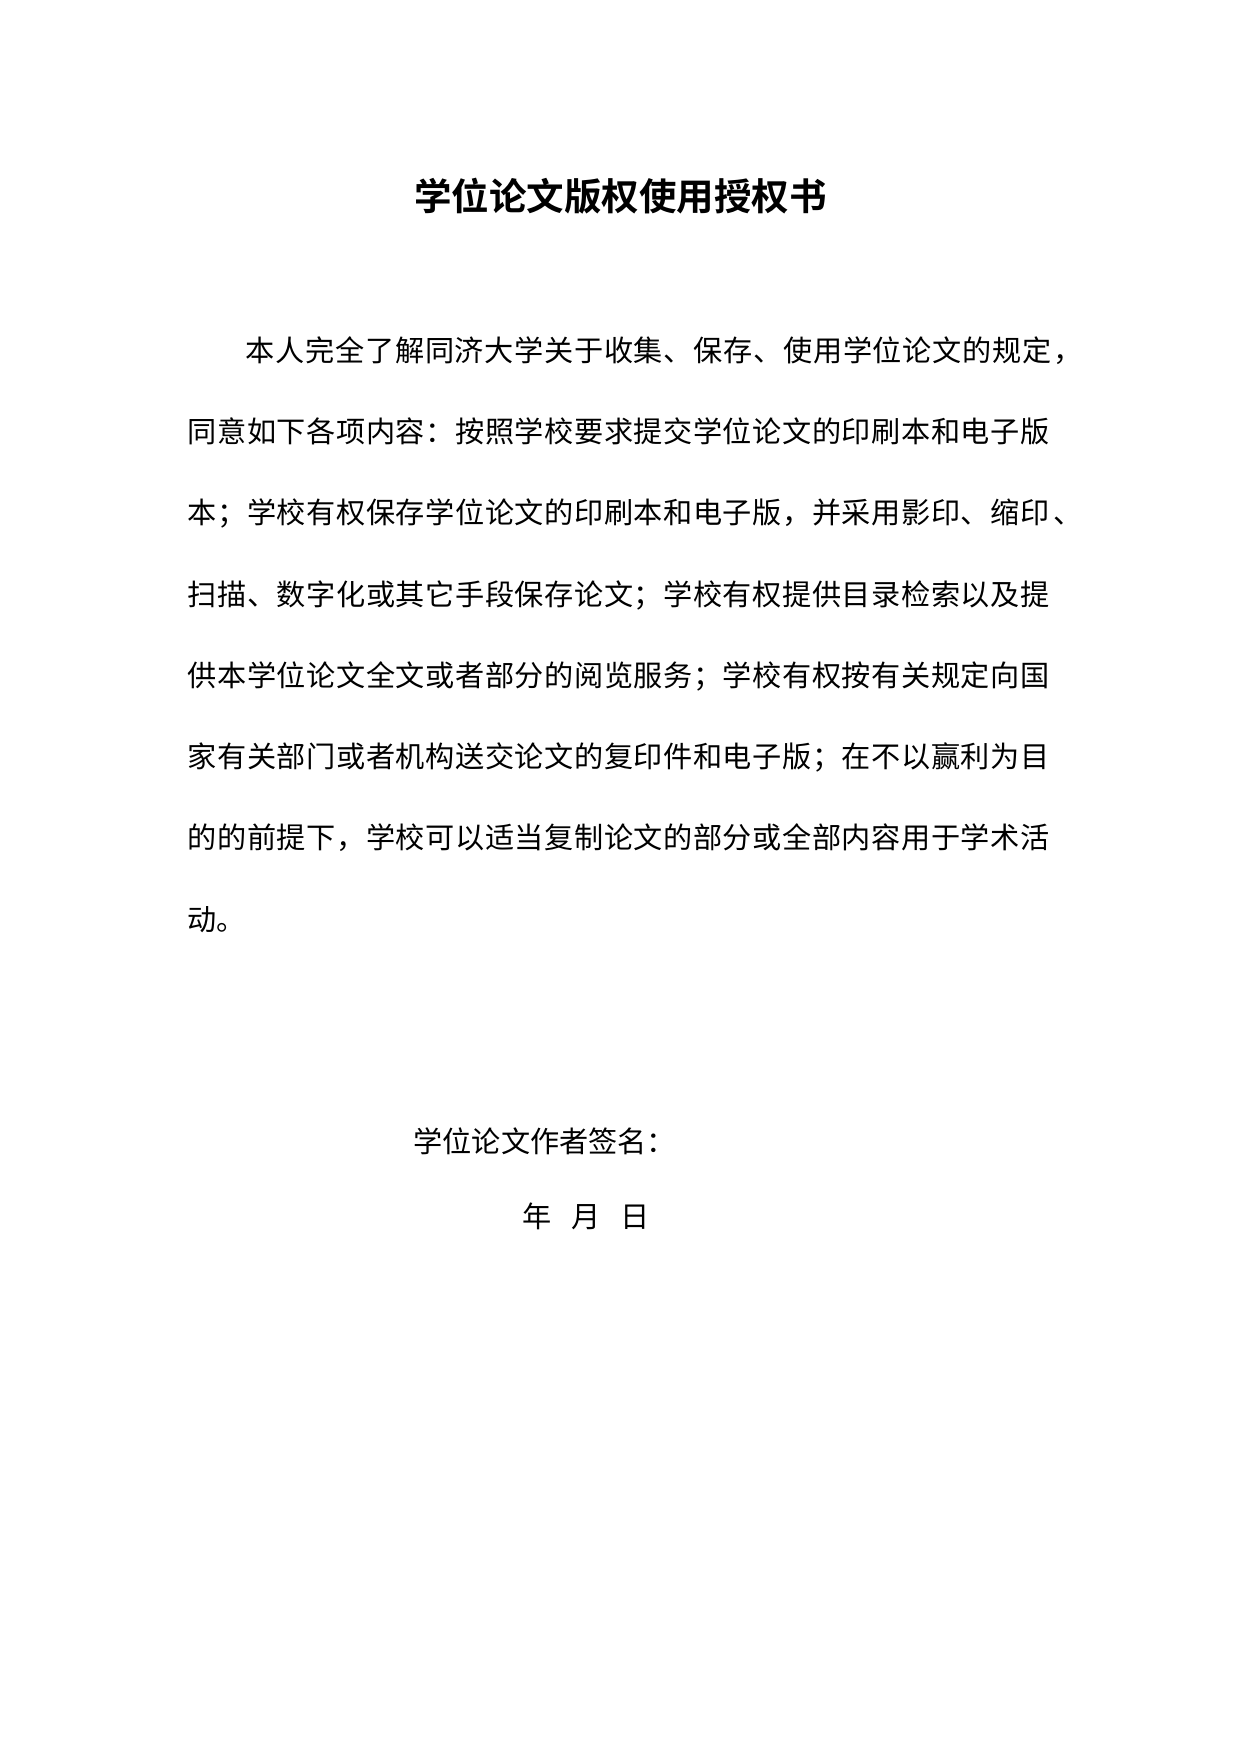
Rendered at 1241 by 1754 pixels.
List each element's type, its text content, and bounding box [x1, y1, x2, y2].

text 年 月 日 [187, 1183, 1053, 1248]
text 本人完全了解同济大学关于收集、保存、使用学位论文的规定，同意如下各项内容：按照学校要求提交学位论文的印刷本和电子版本；学校有权保存学位论文的印刷本和电子版，并采用影印、缩印、扫描、数字化或其它手段保存论文；学校有权提供目录检索以及提供本学位论文全文或者部分的阅览服务；学校有权按有关规定向国家有关部门或者机构送交论文的复印件和电子版；在不以赢利为目的的前提下，学校可以适当复制论文的部分或全部内容用于学术活动。 [187, 316, 1053, 950]
text 学位论文作者签名： [187, 1107, 1053, 1172]
text 学位论文版权使用授权书 [187, 162, 1053, 227]
